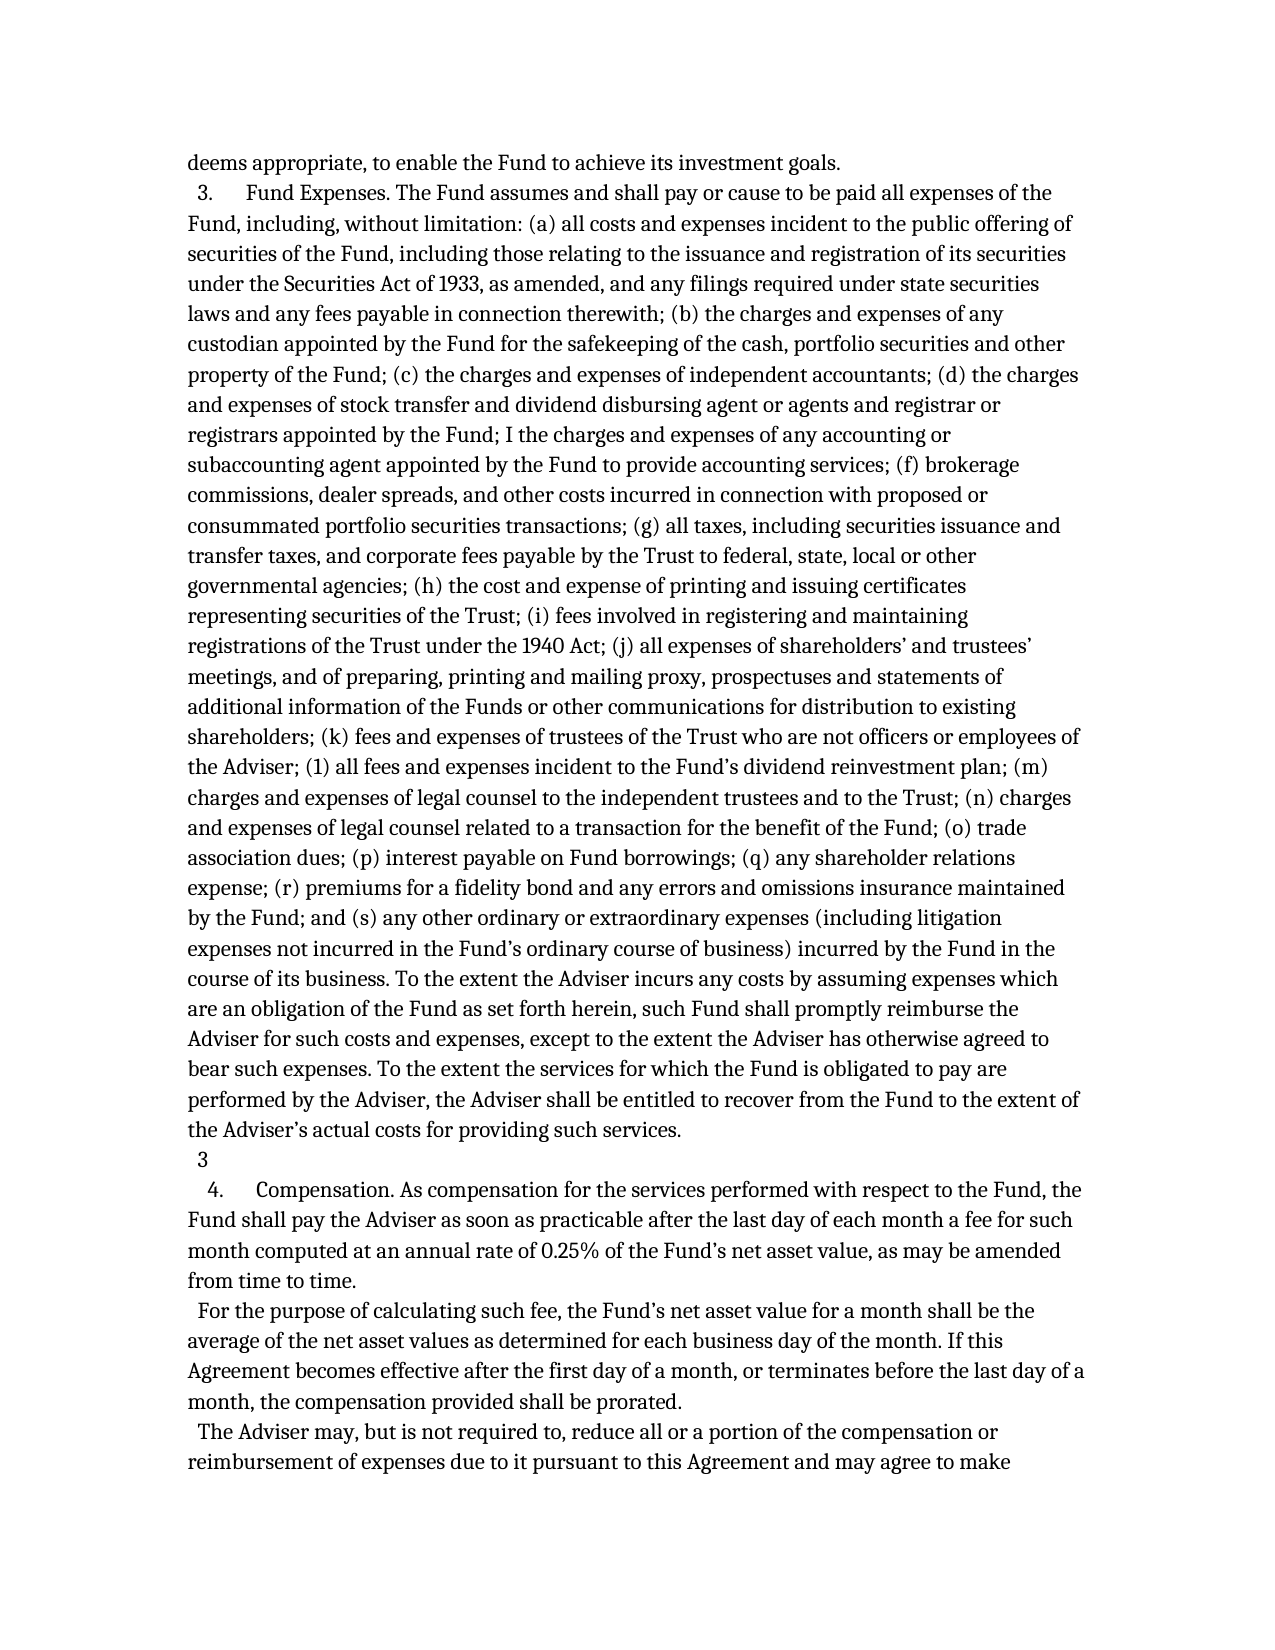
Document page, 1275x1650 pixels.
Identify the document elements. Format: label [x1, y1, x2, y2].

text [187, 150, 1087, 1475]
